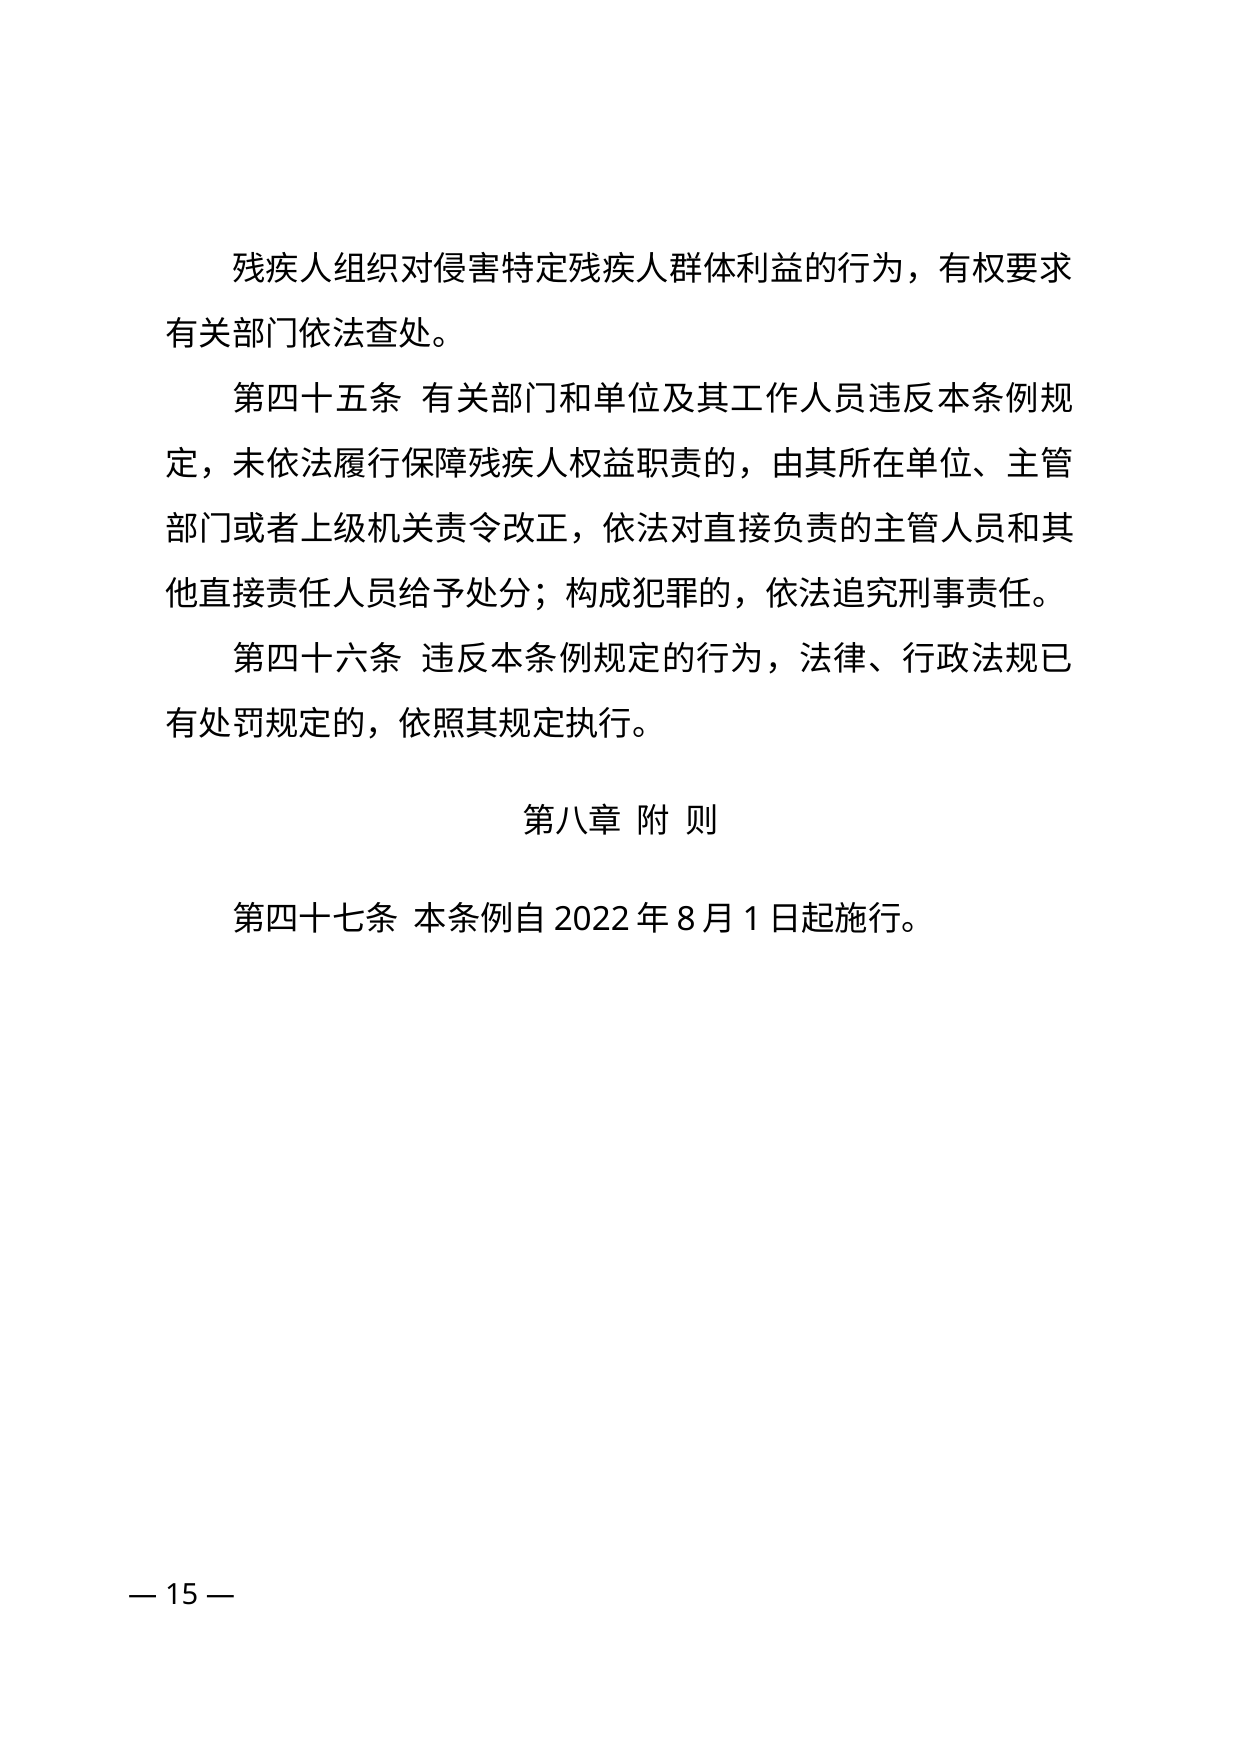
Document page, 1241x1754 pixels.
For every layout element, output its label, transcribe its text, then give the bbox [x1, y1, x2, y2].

text 第八章 附 则 [165, 786, 1075, 851]
text 残疾人组织对侵害特定残疾人群体利益的行为，有权要求有关部门依法查处。 [165, 233, 1075, 363]
text 第四十七条 本条例自2022年8月1日起施行。 [165, 883, 1075, 948]
text 第四十六条 违反本条例规定的行为，法律、行政法规已有处罚规定的，依照其规定执行。 [165, 623, 1075, 753]
text 第四十五条 有关部门和单位及其工作人员违反本条例规定，未依法履行保障残疾人权益职责的，由其所在单位、主管部门或者上级机关责令改正，依法对直接负责的主管人员和其他直接责任人员给予处分；构成犯罪的，依法追究刑事责任。 [165, 363, 1075, 623]
